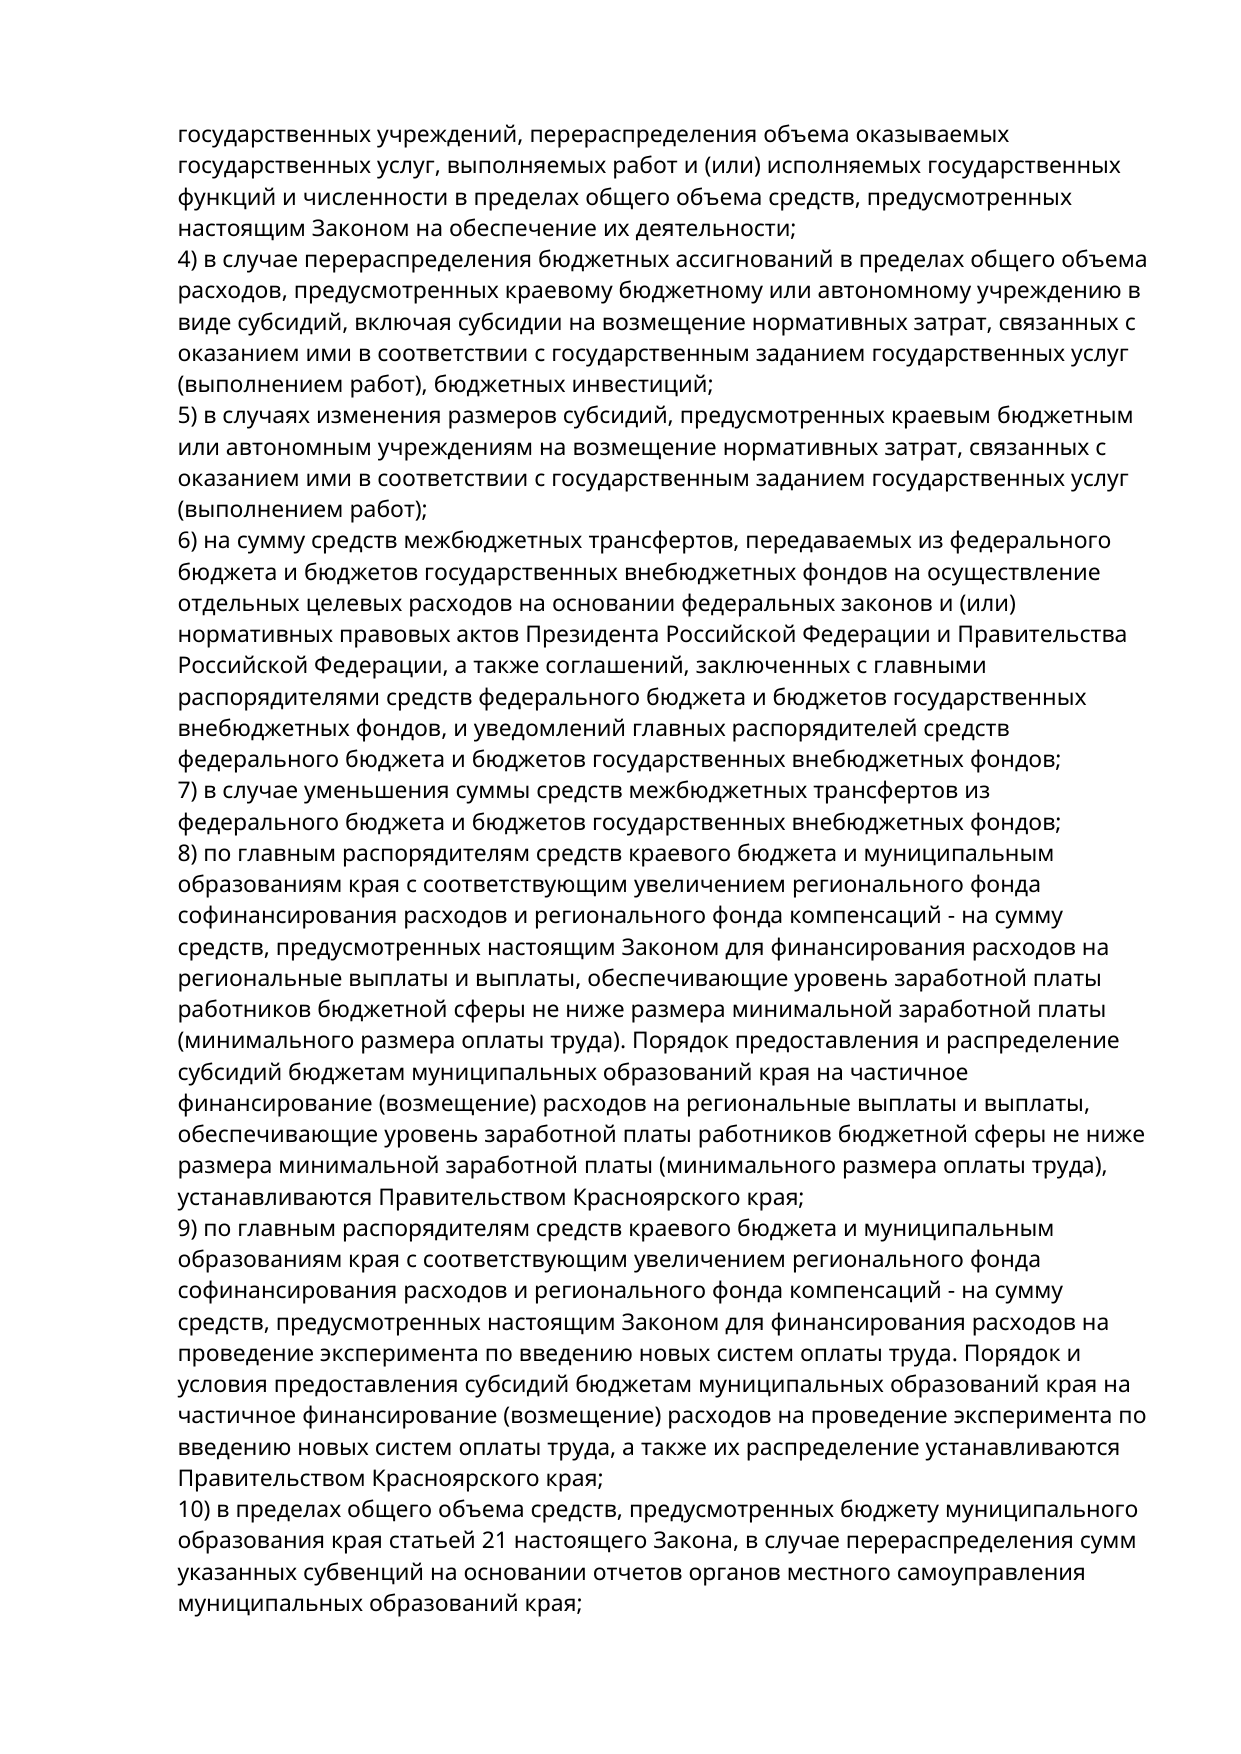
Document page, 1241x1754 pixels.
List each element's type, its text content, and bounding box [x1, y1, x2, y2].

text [177, 118, 1152, 243]
text 10) в пределах общего объема средств, предусмотренных бюджету муниципального образования края статьей 21 настоящего Закона, в случае перераспределения сумм указанных субвенций на основании отчетов органов местного самоуправления муниципальных образований края; [177, 1493, 1152, 1618]
text 7) в случае уменьшения суммы средств межбюджетных трансфертов из федерального бюджета и бюджетов государственных внебюджетных фондов; [177, 774, 1152, 837]
text 8) по главным распорядителям средств краевого бюджета и муниципальным образованиям края с соответствующим увеличением регионального фонда софинансирования расходов и регионального фонда компенсаций - на сумму средств, предусмотренных настоящим Законом для финансирования расходов на региональные выплаты и выплаты, обеспечивающие уровень заработной платы работников бюджетной сферы не ниже размера минимальной заработной платы (минимального размера оплаты труда). Порядок предоставления и распределение субсидий бюджетам муниципальных образований края на частичное финансирование (возмещение) расходов на региональные выплаты и выплаты, обеспечивающие уровень заработной платы работников бюджетной сферы не ниже размера минимальной заработной платы (минимального размера оплаты труда), устанавливаются Правительством Красноярского края; [177, 837, 1152, 1212]
text 6) на сумму средств межбюджетных трансфертов, передаваемых из федерального бюджета и бюджетов государственных внебюджетных фондов на осуществление отдельных целевых расходов на основании федеральных законов и (или) нормативных правовых актов Президента Российской Федерации и Правительства Российской Федерации, а также соглашений, заключенных с главными распорядителями средств федерального бюджета и бюджетов государственных внебюджетных фондов, и уведомлений главных распорядителей средств федерального бюджета и бюджетов государственных внебюджетных фондов; [177, 524, 1152, 774]
text 9) по главным распорядителям средств краевого бюджета и муниципальным образованиям края с соответствующим увеличением регионального фонда софинансирования расходов и регионального фонда компенсаций - на сумму средств, предусмотренных настоящим Законом для финансирования расходов на проведение эксперимента по введению новых систем оплаты труда. Порядок и условия предоставления субсидий бюджетам муниципальных образований края на частичное финансирование (возмещение) расходов на проведение эксперимента по введению новых систем оплаты труда, а также их распределение устанавливаются Правительством Красноярского края; [177, 1212, 1152, 1493]
text 5) в случаях изменения размеров субсидий, предусмотренных краевым бюджетным или автономным учреждениям на возмещение нормативных затрат, связанных с оказанием ими в соответствии с государственным заданием государственных услуг (выполнением работ); [177, 399, 1152, 524]
text 4) в случае перераспределения бюджетных ассигнований в пределах общего объема расходов, предусмотренных краевому бюджетному или автономному учреждению в виде субсидий, включая субсидии на возмещение нормативных затрат, связанных с оказанием ими в соответствии с государственным заданием государственных услуг (выполнением работ), бюджетных инвестиций; [177, 243, 1152, 399]
